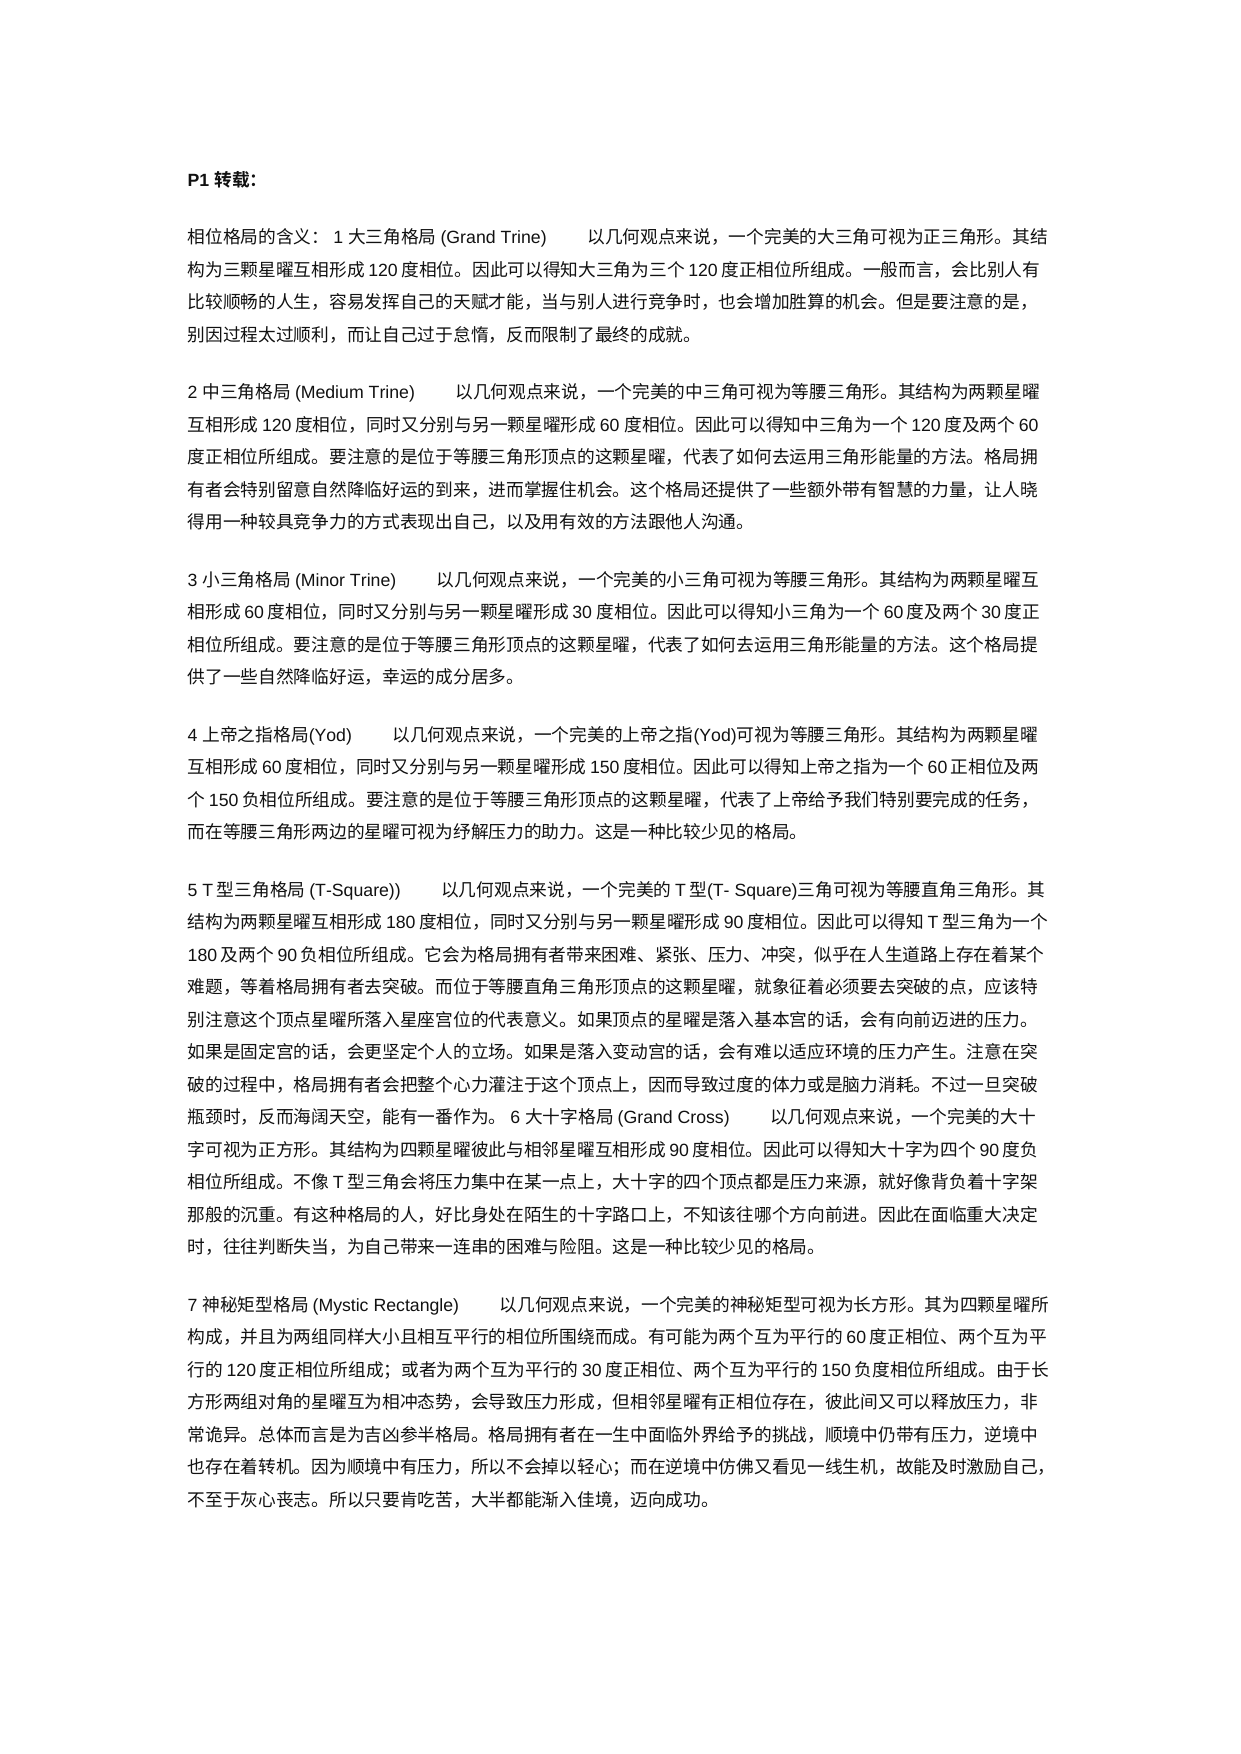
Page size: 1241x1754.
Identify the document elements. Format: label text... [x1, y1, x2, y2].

text 相位格局的含义： 1 大三角格局 (Grand Trine) 以几何观点来说，一个完美的大三角可视为正三角形。其结构为三颗星曜互相形成120度相位。因此可以得知大三角为三个120度正相位所组成。一般而言，会比别人有比较顺畅的人生，容易发挥自己的天赋才能，当与别人进行竞争时，也会增加胜算的机会。但是要注意的是，别因过程太过顺利，而让自己过于怠惰，反而限制了最终的成就。 [187, 219, 1053, 349]
text 2 中三角格局 (Medium Trine) 以几何观点来说，一个完美的中三角可视为等腰三角形。其结构为两颗星曜互相形成120度相位，同时又分别与另一颗星曜形成60 度相位。因此可以得知中三角为一个120度及两个60度正相位所组成。要注意的是位于等腰三角形顶点的这颗星曜，代表了如何去运用三角形能量的方法。格局拥有者会特别留意自然降临好运的到来，进而掌握住机会。这个格局还提供了一些额外带有智慧的力量，让人晓得用一种较具竞争力的方式表现出自己，以及用有效的方法跟他人沟通。 [187, 374, 1053, 537]
text 5 T型三角格局 (T-Square)) 以几何观点来说，一个完美的T型(T- Square)三角可视为等腰直角三角形。其结构为两颗星曜互相形成180度相位，同时又分别与另一颗星曜形成90度相位。因此可以得知T型三角为一个180及两个90负相位所组成。它会为格局拥有者带来困难、紧张、压力、冲突，似乎在人生道路上存在着某个难题，等着格局拥有者去突破。而位于等腰直角三角形顶点的这颗星曜，就象征着必须要去突破的点，应该特别注意这个顶点星曜所落入星座宫位的代表意义。如果顶点的星曜是落入基本宫的话，会有向前迈进的压力。如果是固定宫的话，会更坚定个人的立场。如果是落入变动宫的话，会有难以适应环境的压力产生。注意在突破的过程中，格局拥有者会把整个心力灌注于这个顶点上，因而导致过度的体力或是脑力消耗。不过一旦突破瓶颈时，反而海阔天空，能有一番作为。 6 大十字格局 (Grand Cross) 以几何观点来说，一个完美的大十字可视为正方形。其结构为四颗星曜彼此与相邻星曜互相形成90度相位。因此可以得知大十字为四个90度负相位所组成。不像T型三角会将压力集中在某一点上，大十字的四个顶点都是压力来源，就好像背负着十字架那般的沉重。有这种格局的人，好比身处在陌生的十字路口上，不知该往哪个方向前进。因此在面临重大决定时，往往判断失当，为自己带来一连串的困难与险阻。这是一种比较少见的格局。 [187, 872, 1053, 1262]
text 4 上帝之指格局(Yod) 以几何观点来说，一个完美的上帝之指(Yod)可视为等腰三角形。其结构为两颗星曜互相形成60度相位，同时又分别与另一颗星曜形成150度相位。因此可以得知上帝之指为一个60正相位及两个150负相位所组成。要注意的是位于等腰三角形顶点的这颗星曜，代表了上帝给予我们特别要完成的任务，而在等腰三角形两边的星曜可视为纾解压力的助力。这是一种比较少见的格局。 [187, 717, 1053, 847]
text 7 神秘矩型格局 (Mystic Rectangle) 以几何观点来说，一个完美的神秘矩型可视为长方形。其为四颗星曜所构成，并且为两组同样大小且相互平行的相位所围绕而成。有可能为两个互为平行的60度正相位、两个互为平行的120度正相位所组成；或者为两个互为平行的30度正相位、两个互为平行的150负度相位所组成。由于长方形两组对角的星曜互为相冲态势，会导致压力形成，但相邻星曜有正相位存在，彼此间又可以释放压力，非常诡异。总体而言是为吉凶参半格局。格局拥有者在一生中面临外界给予的挑战，顺境中仍带有压力，逆境中也存在着转机。因为顺境中有压力，所以不会掉以轻心；而在逆境中仿佛又看见一线生机，故能及时激励自己，不至于灰心丧志。所以只要肯吃苦，大半都能渐入佳境，迈向成功。 [187, 1287, 1053, 1514]
text P1 转载： [187, 162, 1053, 194]
text 3 小三角格局 (Minor Trine) 以几何观点来说，一个完美的小三角可视为等腰三角形。其结构为两颗星曜互相形成60度相位，同时又分别与另一颗星曜形成30 度相位。因此可以得知小三角为一个60度及两个30度正相位所组成。要注意的是位于等腰三角形顶点的这颗星曜，代表了如何去运用三角形能量的方法。这个格局提供了一些自然降临好运，幸运的成分居多。 [187, 562, 1053, 692]
